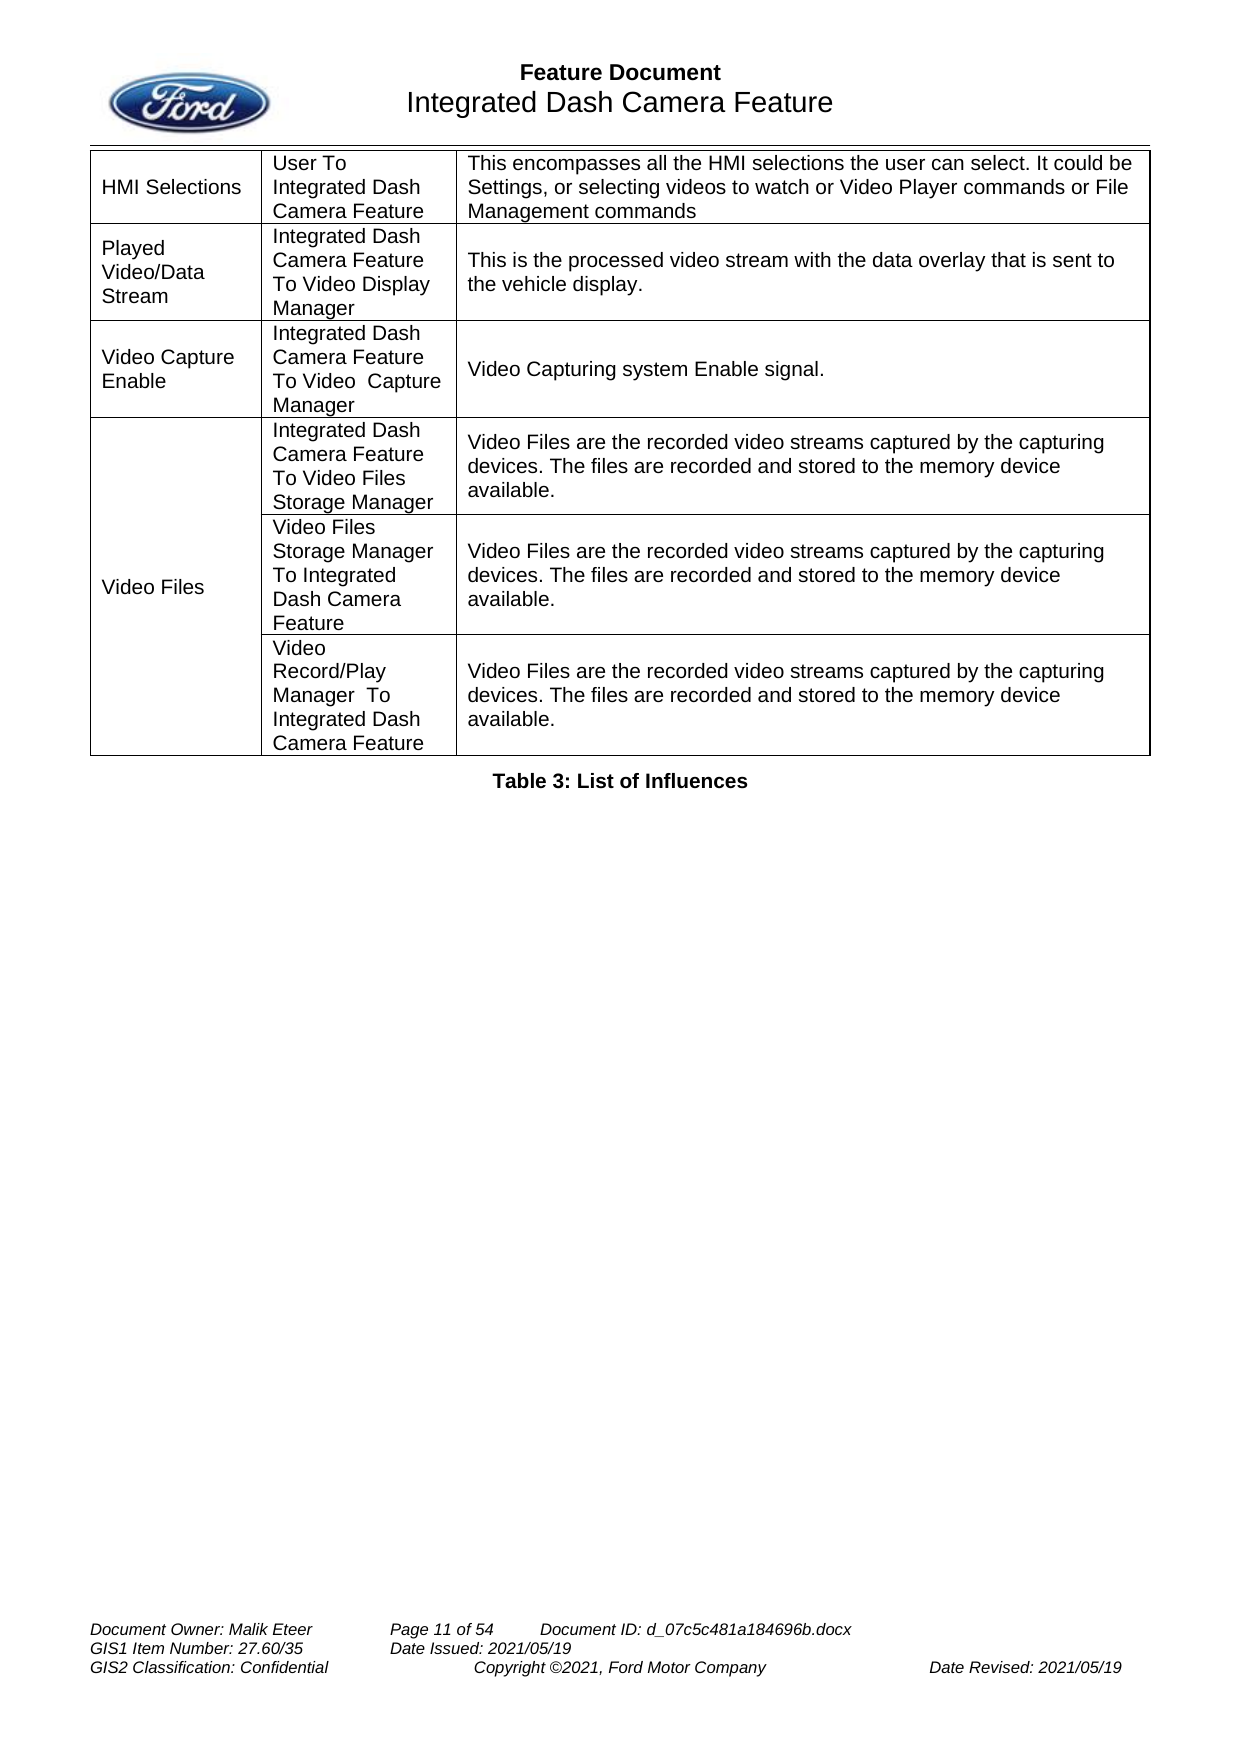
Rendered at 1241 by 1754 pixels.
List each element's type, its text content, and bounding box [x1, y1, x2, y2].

table_cell HMI Selections [91, 151, 261, 223]
table_cell Played Video/Data Stream [91, 224, 261, 320]
table_cell Video Files are the recorded video streams captured by the capturing devices. The files are recorded and stored to the memory device available. [457, 418, 1149, 513]
table_cell Video Record/Play Manager To Integrated Dash Camera Feature [262, 635, 456, 755]
picture [89, 53, 290, 150]
table_cell Video Files [91, 418, 261, 755]
table_cell Integrated Dash Camera Feature To Video Display Manager [262, 224, 456, 320]
table_cell This is the processed video stream with the data overlay that is sent to the vehicle display. [457, 224, 1149, 320]
table_cell Integrated Dash Camera Feature To Video Capture Manager [262, 321, 456, 417]
table_cell Video Files Storage Manager To Integrated Dash Camera Feature [262, 515, 456, 634]
table_cell Integrated Dash Camera Feature To Video Files Storage Manager [262, 418, 456, 513]
table_cell This encompasses all the HMI selections the user can select. It could be Settings, or selecting videos to watch or Video Player commands or File Management commands [457, 151, 1149, 223]
table_cell Video Files are the recorded video streams captured by the capturing devices. The files are recorded and stored to the memory device available. [457, 635, 1149, 755]
table_cell User To Integrated Dash Camera Feature [262, 151, 456, 223]
table_cell Video Capture Enable [91, 321, 261, 417]
table_cell Video Capturing system Enable signal. [457, 321, 1149, 417]
table_cell Video Files are the recorded video streams captured by the capturing devices. The files are recorded and stored to the memory device available. [457, 515, 1149, 634]
